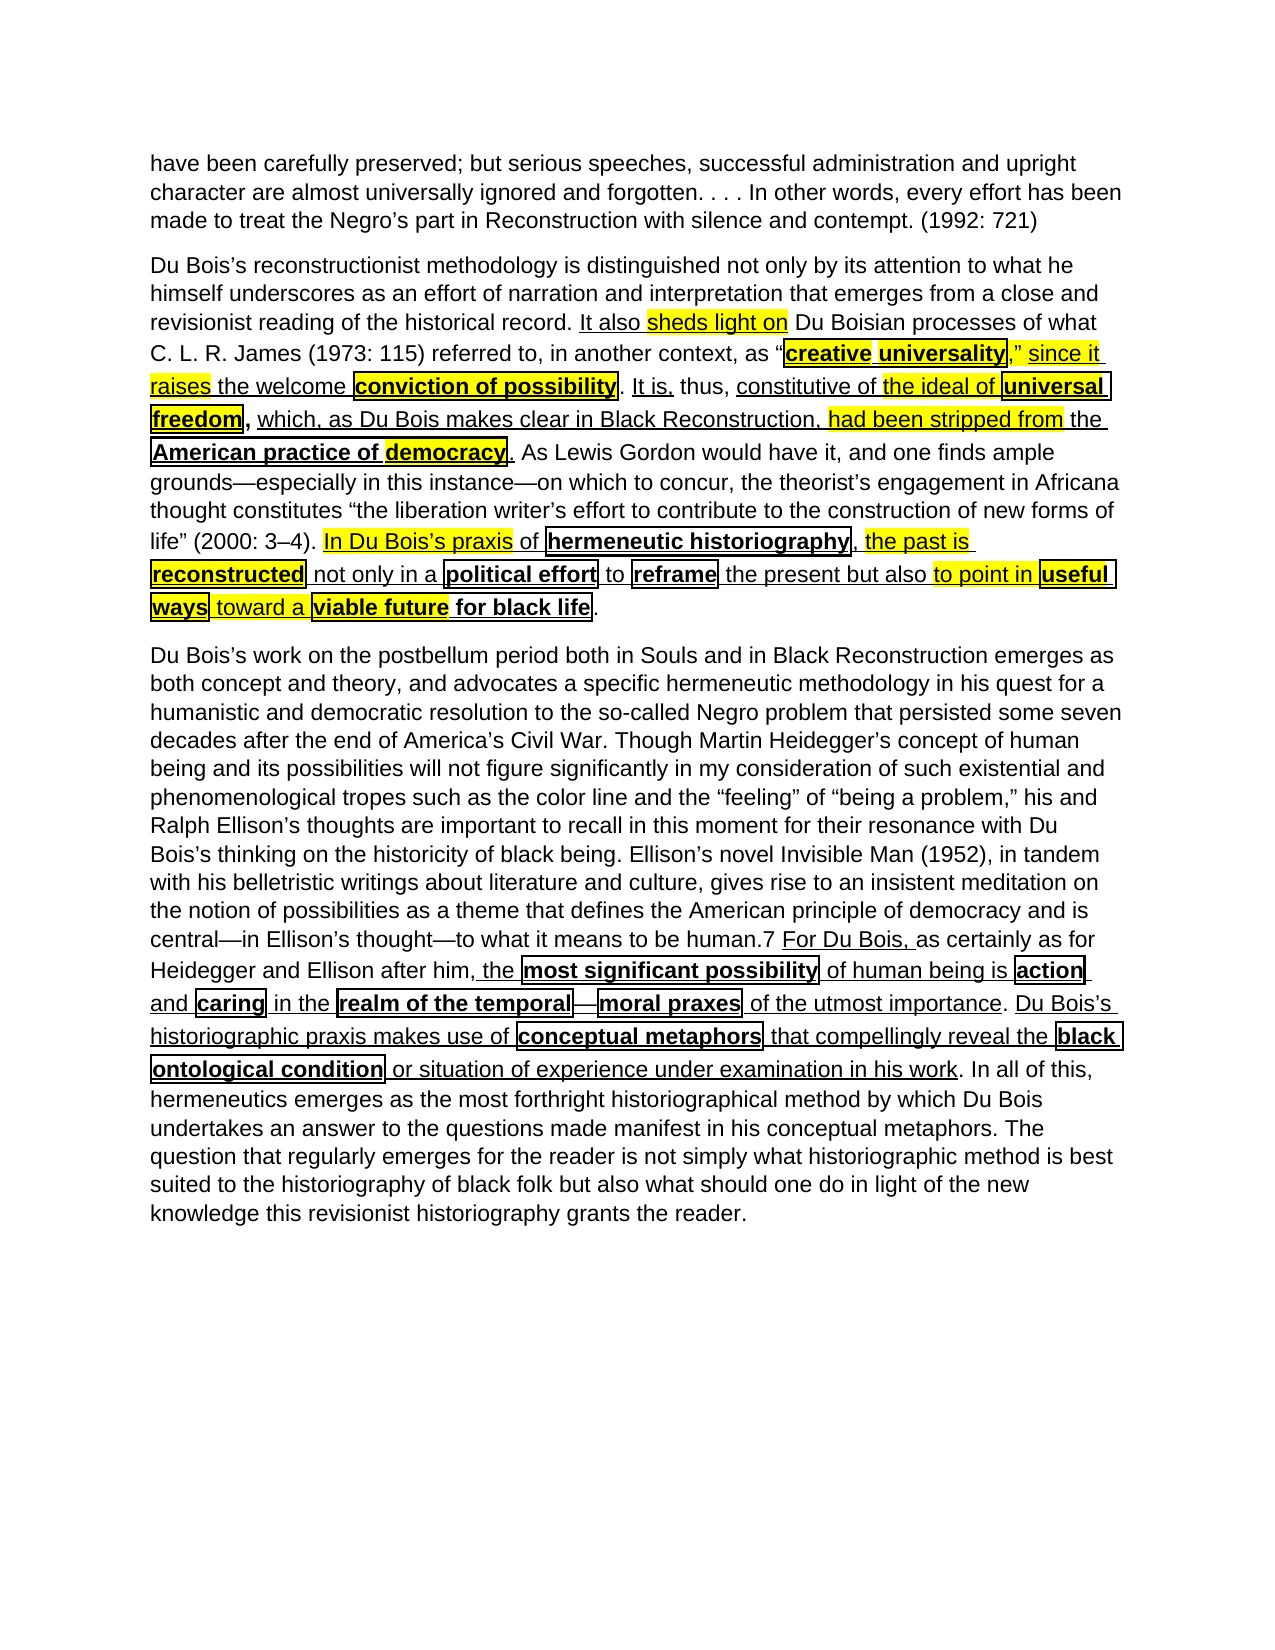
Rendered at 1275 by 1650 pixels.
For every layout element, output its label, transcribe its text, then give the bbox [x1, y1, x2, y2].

text Du Bois’s work on the postbellum period both in Souls and in Black Reconstruction emerges as both concept and theory, and advocates a specific hermeneutic methodology in his quest for a humanistic and democratic resolution to the so-called Negro problem that persisted some seven decades after the end of America’s Civil War. Though Martin Heidegger’s concept of human being and its possibilities will not figure significantly in my consideration of such existential and phenomenological tropes such as the color line and the “feeling” of “being a problem,” his and Ralph Ellison’s thoughts are important to recall in this moment for their resonance with Du Bois’s thinking on the historicity of black being. Ellison’s novel Invisible Man (1952), in tandem with his belletristic writings about literature and culture, gives rise to an insistent meditation on the notion of possibilities as a theme that defines the American principle of democracy and is central—in Ellison’s thought—to what it means to be human.7 For Du Bois, as certainly as for Heidegger and Ellison after him, the most significant possibility of human being is action and caring in the realm of the temporal—moral praxes of the utmost importance. Du Bois’s historiographic praxis makes use of conceptual metaphors that compellingly reveal the black ontological condition or situation of experience under examination in his work. In all of this, hermeneutics emerges as the most forthright historiographical method by which Du Bois undertakes an answer to the questions made manifest in his conceptual metaphors. The question that regularly emerges for the reader is not simply what historiographic method is best suited to the historiography of black folk but also what should one do in light of the new knowledge this revisionist historiography grants the reader. [150, 642, 1125, 1226]
text Du Bois’s reconstructionist methodology is distinguished not only by its attention to what he himself underscores as an effort of narration and interpretation that emerges from a close and revisionist reading of the historical record. It also sheds light on Du Boisian processes of what C. L. R. James (1973: 115) referred to, in another context, as “creative universality,” since it raises the welcome conviction of possibility. It is, thus, constitutive of the ideal of universal freedom, which, as Du Bois makes clear in Black Reconstruction, had been stripped from the American practice of democracy. As Lewis Gordon would have it, and one finds ample grounds—especially in this instance—on which to concur, the theorist’s engagement in Africana thought constitutes “the liberation writer’s effort to contribute to the construction of new forms of life” (2000: 3–4). In Du Bois’s praxis of hermeneutic historiography, the past is reconstructed not only in a political effort to reframe the present but also to point in useful ways toward a viable future for black life. [150, 252, 1125, 622]
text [150, 150, 1125, 233]
